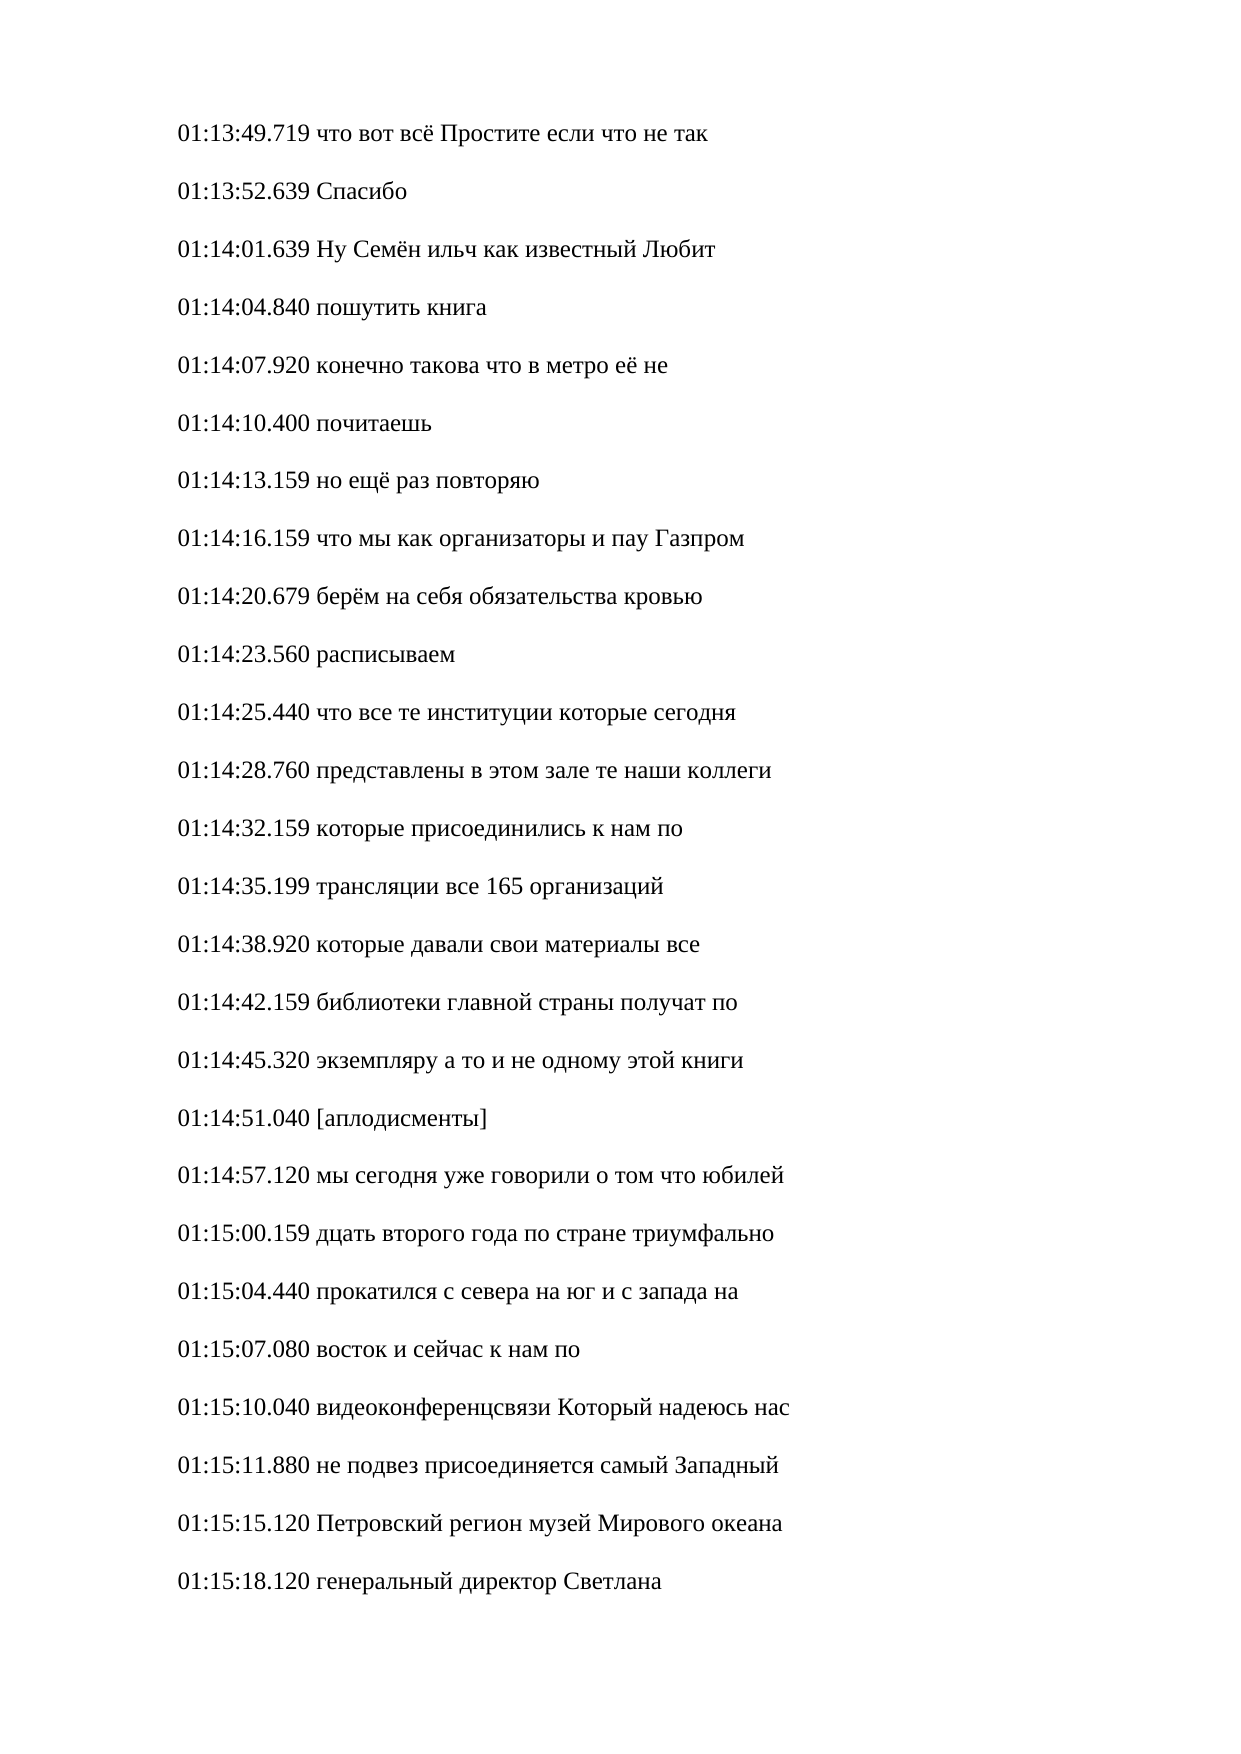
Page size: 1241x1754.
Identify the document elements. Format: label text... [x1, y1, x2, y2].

text 01:14:16.159 что мы как организаторы и пау Газпром [177, 523, 1152, 552]
text 01:13:52.639 Спасибо [177, 176, 1152, 205]
text 01:14:13.159 но ещё раз повторяю [177, 466, 1152, 494]
text 01:14:25.440 что все те институции которые сегодня [177, 697, 1152, 726]
text 01:15:18.120 генеральный директор Светлана [177, 1566, 1152, 1595]
text 01:14:32.159 которые присоединились к нам по [177, 813, 1152, 842]
text 01:14:23.560 расписываем [177, 639, 1152, 668]
text 01:14:20.679 берём на себя обязательства кровью [177, 581, 1152, 610]
text 01:15:15.120 Петровский регион музей Мирового океана [177, 1508, 1152, 1537]
text 01:14:04.840 пошутить книга [177, 292, 1152, 321]
text 01:14:10.400 почитаешь [177, 408, 1152, 436]
text 01:14:57.120 мы сегодня уже говорили о том что юбилей [177, 1161, 1152, 1189]
text 01:15:00.159 дцать второго года по стране триумфально [177, 1218, 1152, 1247]
text 01:14:07.920 конечно такова что в метро её не [177, 350, 1152, 378]
text 01:14:42.159 библиотеки главной страны получат по [177, 987, 1152, 1016]
text 01:14:51.040 [аплодисменты] [177, 1103, 1152, 1131]
text 01:14:28.760 представлены в этом зале те наши коллеги [177, 755, 1152, 784]
text 01:14:01.639 Ну Семён ильч как известный Любит [177, 234, 1152, 263]
text 01:14:45.320 экземпляру а то и не одному этой книги [177, 1045, 1152, 1073]
text 01:15:07.080 восток и сейчас к нам по [177, 1334, 1152, 1363]
text 01:14:35.199 трансляции все 165 организаций [177, 871, 1152, 900]
text 01:15:10.040 видеоконференцсвязи Который надеюсь нас [177, 1392, 1152, 1421]
text 01:15:04.440 прокатился с севера на юг и с запада на [177, 1276, 1152, 1305]
text 01:13:49.719 что вот всё Простите если что не так [177, 118, 1152, 147]
text 01:14:38.920 которые давали свои материалы все [177, 929, 1152, 958]
text 01:15:11.880 не подвез присоединяется самый Западный [177, 1450, 1152, 1479]
